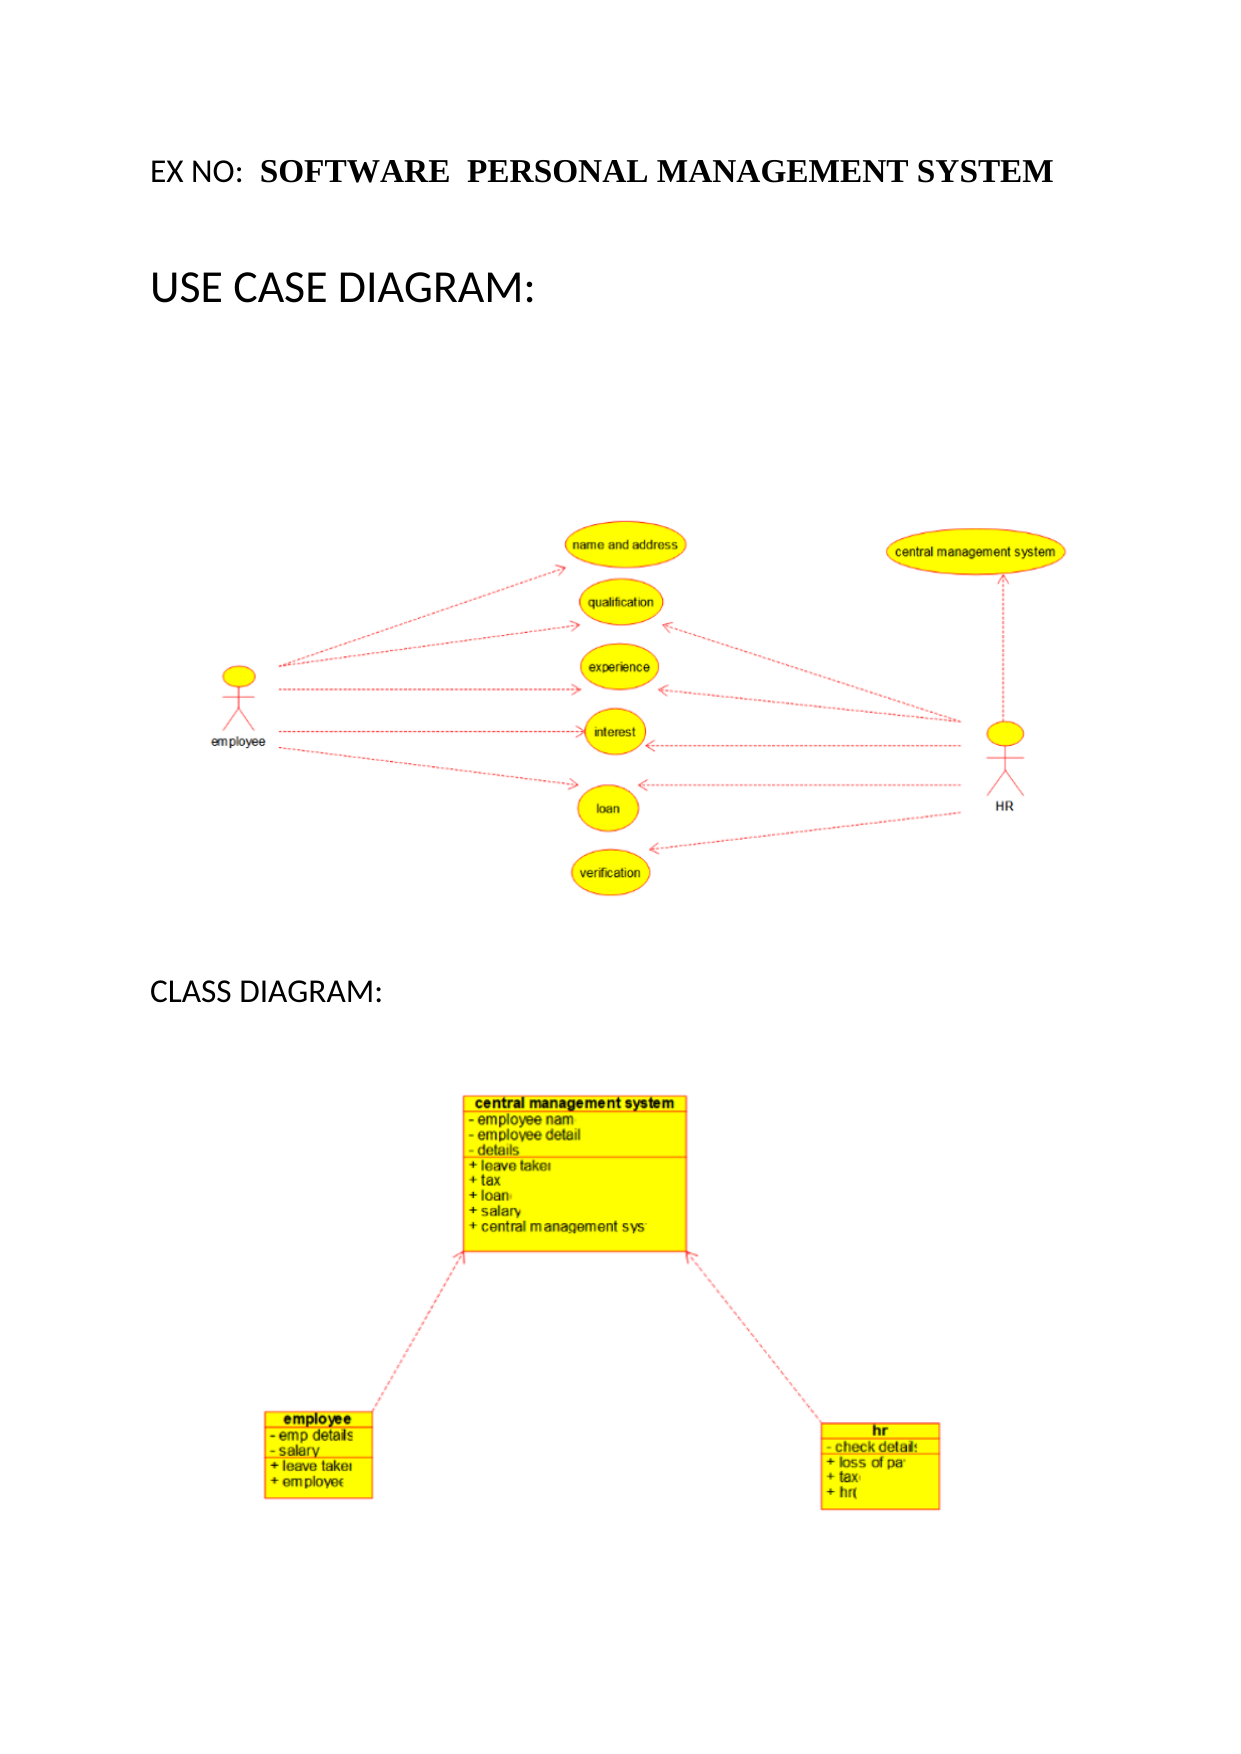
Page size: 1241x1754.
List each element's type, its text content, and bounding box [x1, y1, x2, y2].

picture [150, 428, 1091, 952]
text USE CASE DIAGRAM: [150, 257, 1090, 313]
text EX NO: SOFTWARE PERSONAL MANAGEMENT SYSTEM [150, 150, 1090, 191]
picture [150, 1013, 990, 1595]
